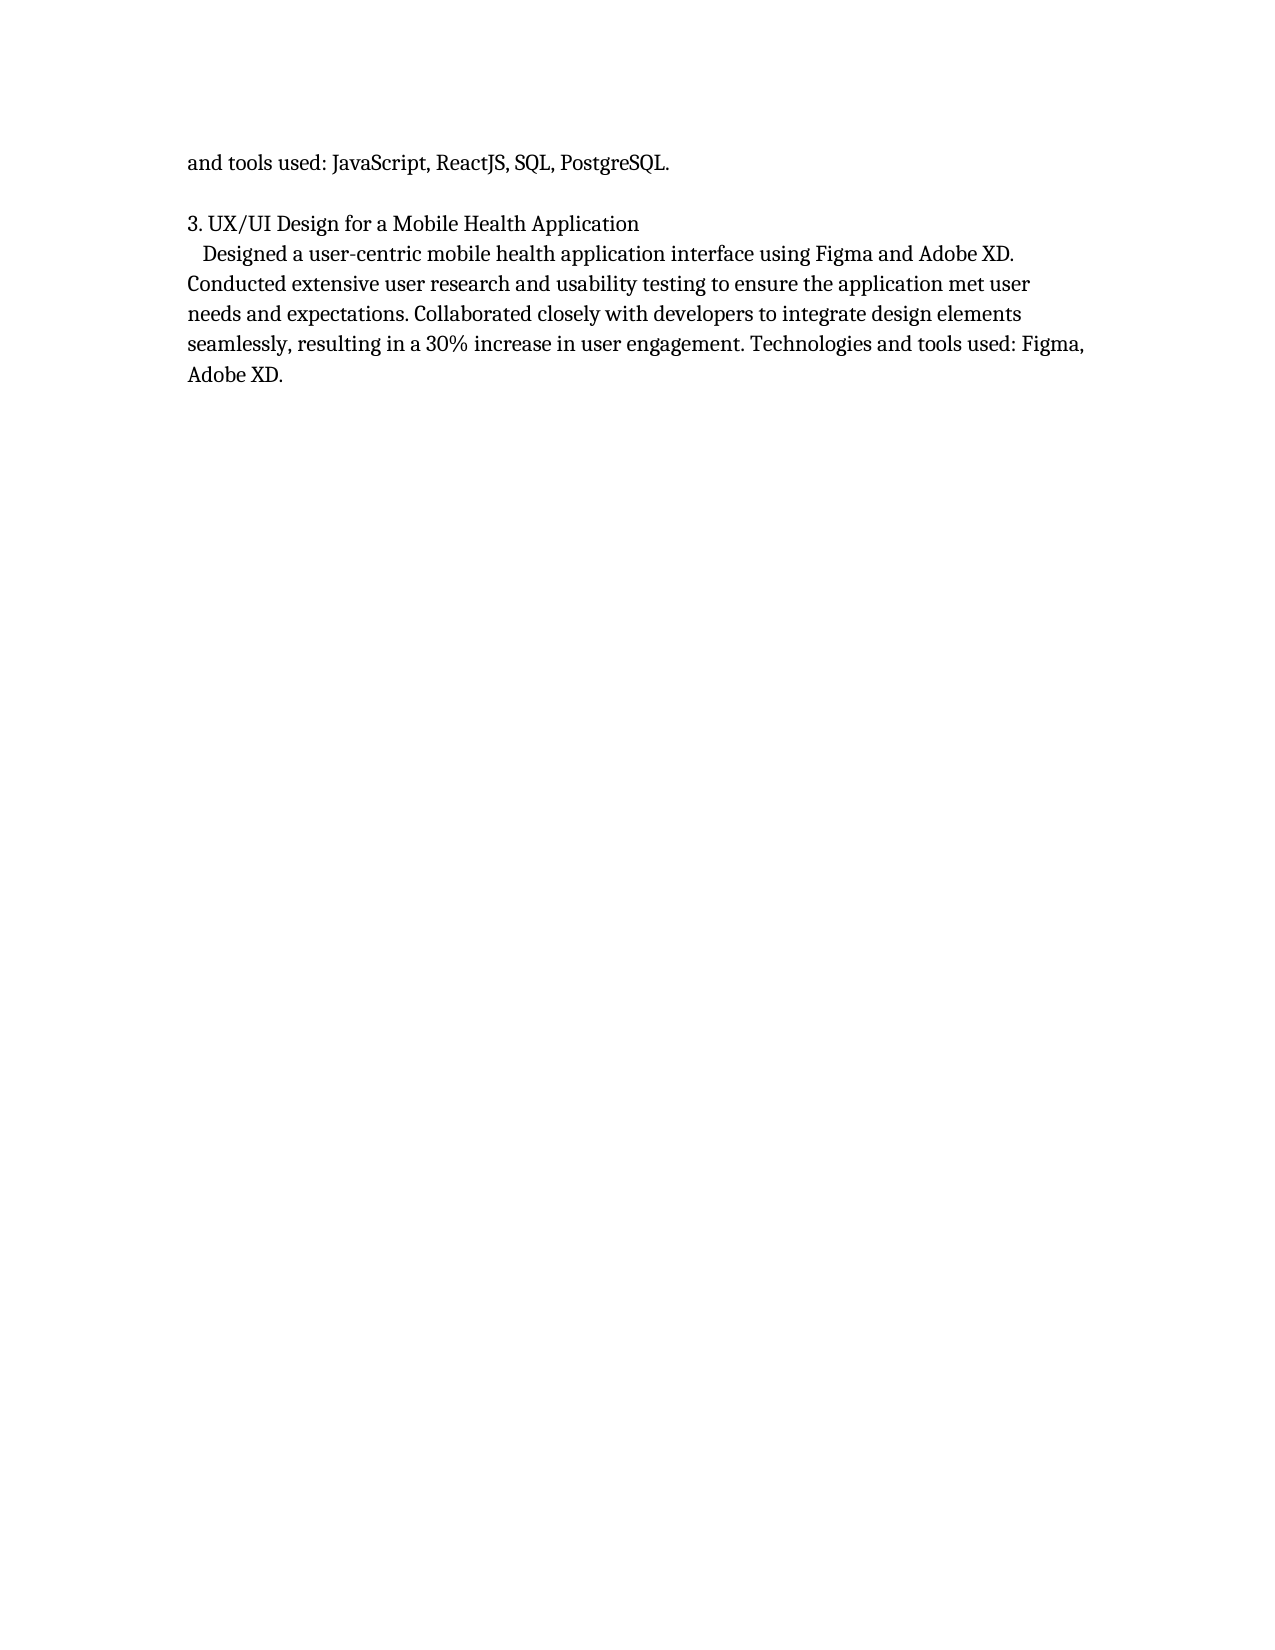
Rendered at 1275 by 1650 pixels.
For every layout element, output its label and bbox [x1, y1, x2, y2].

text [187, 150, 1087, 388]
